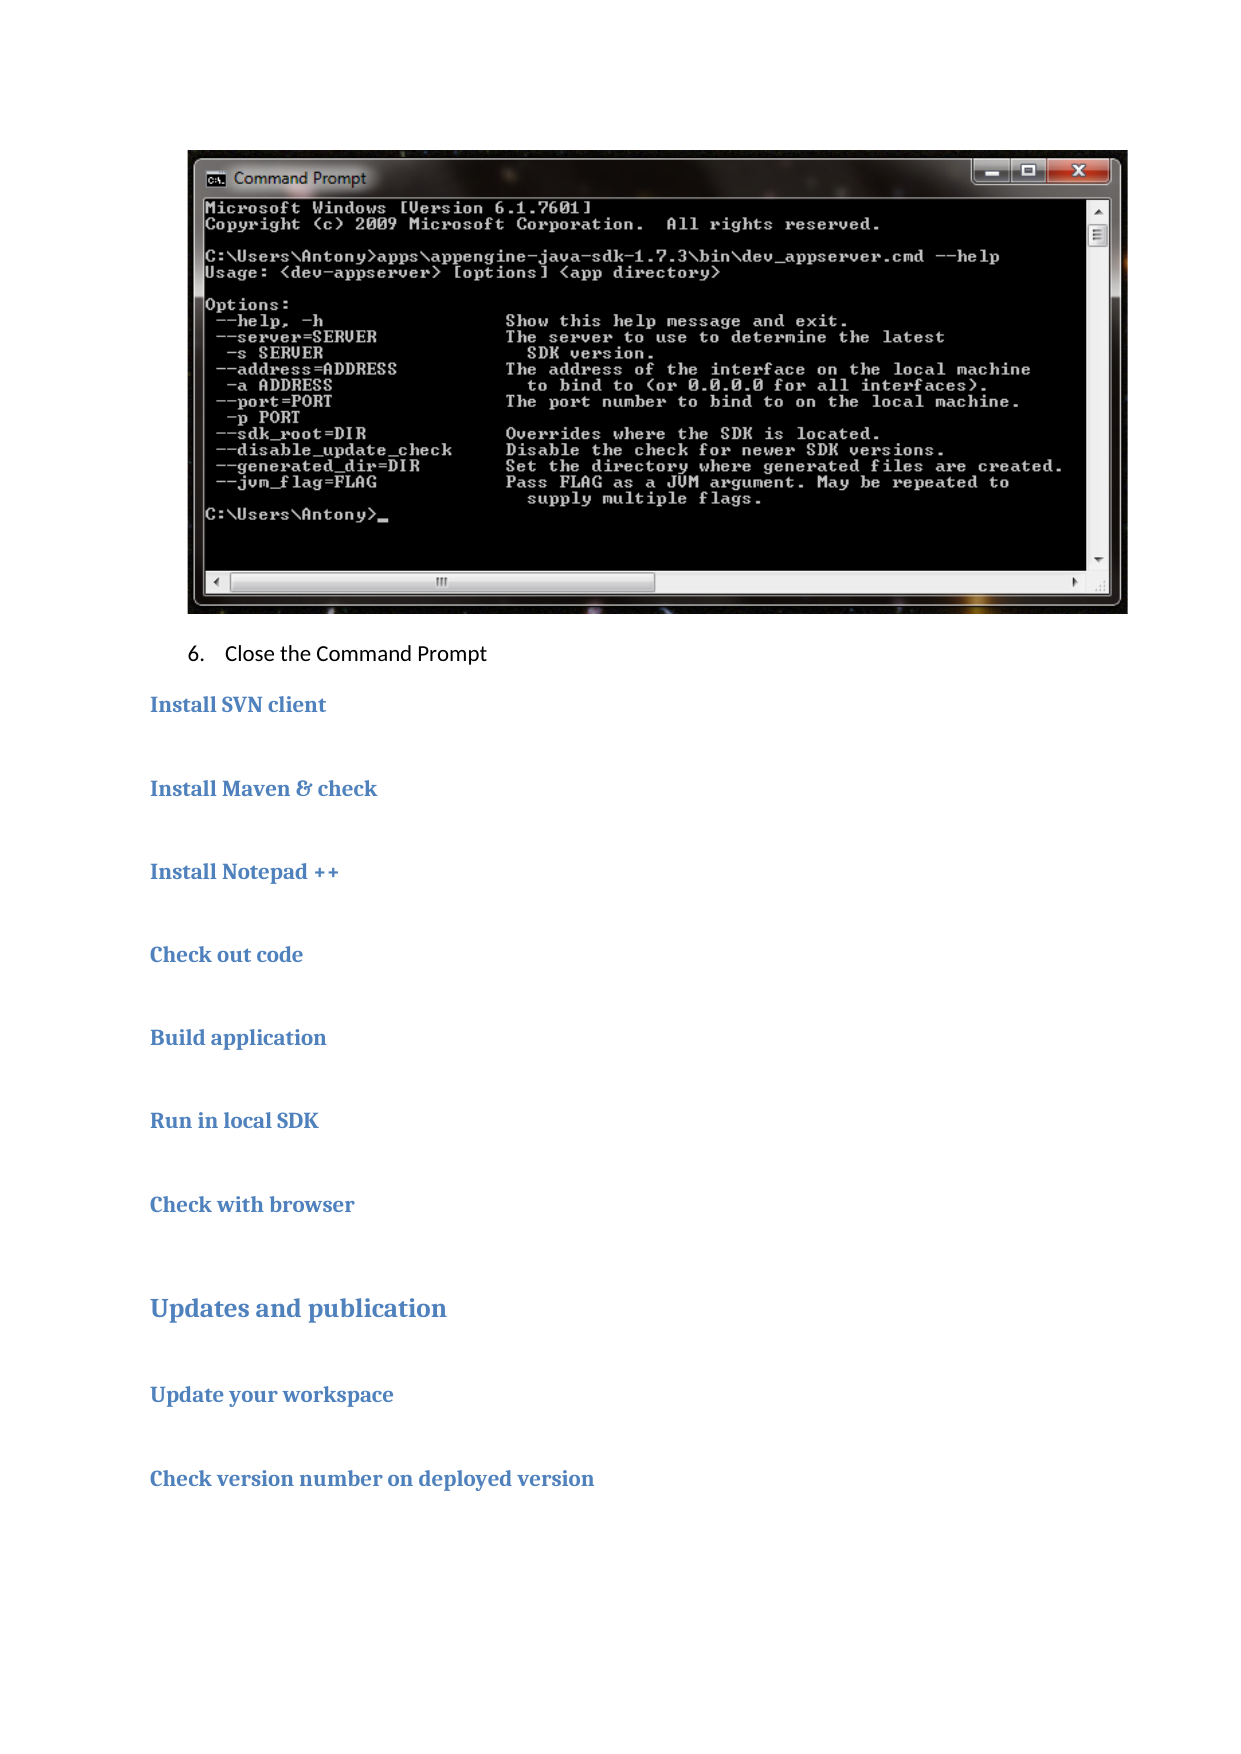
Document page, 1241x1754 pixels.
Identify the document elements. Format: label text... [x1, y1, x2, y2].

subtitle Install SVN client [150, 692, 1090, 718]
subtitle Run in local SDK [150, 1108, 1090, 1134]
picture [187, 150, 1128, 614]
subtitle Check version number on deployed version [150, 1466, 1090, 1492]
subtitle Update your workspace [150, 1382, 1090, 1409]
subtitle Build application [150, 1025, 1090, 1051]
subtitle Check with browser [150, 1191, 1090, 1218]
subtitle Updates and publication [150, 1293, 1090, 1325]
list Close the Command Prompt [187, 639, 1090, 667]
subtitle Check out code [150, 942, 1090, 968]
subtitle Install Notepad ++ [150, 858, 1090, 885]
subtitle Install Maven & check [150, 775, 1090, 802]
